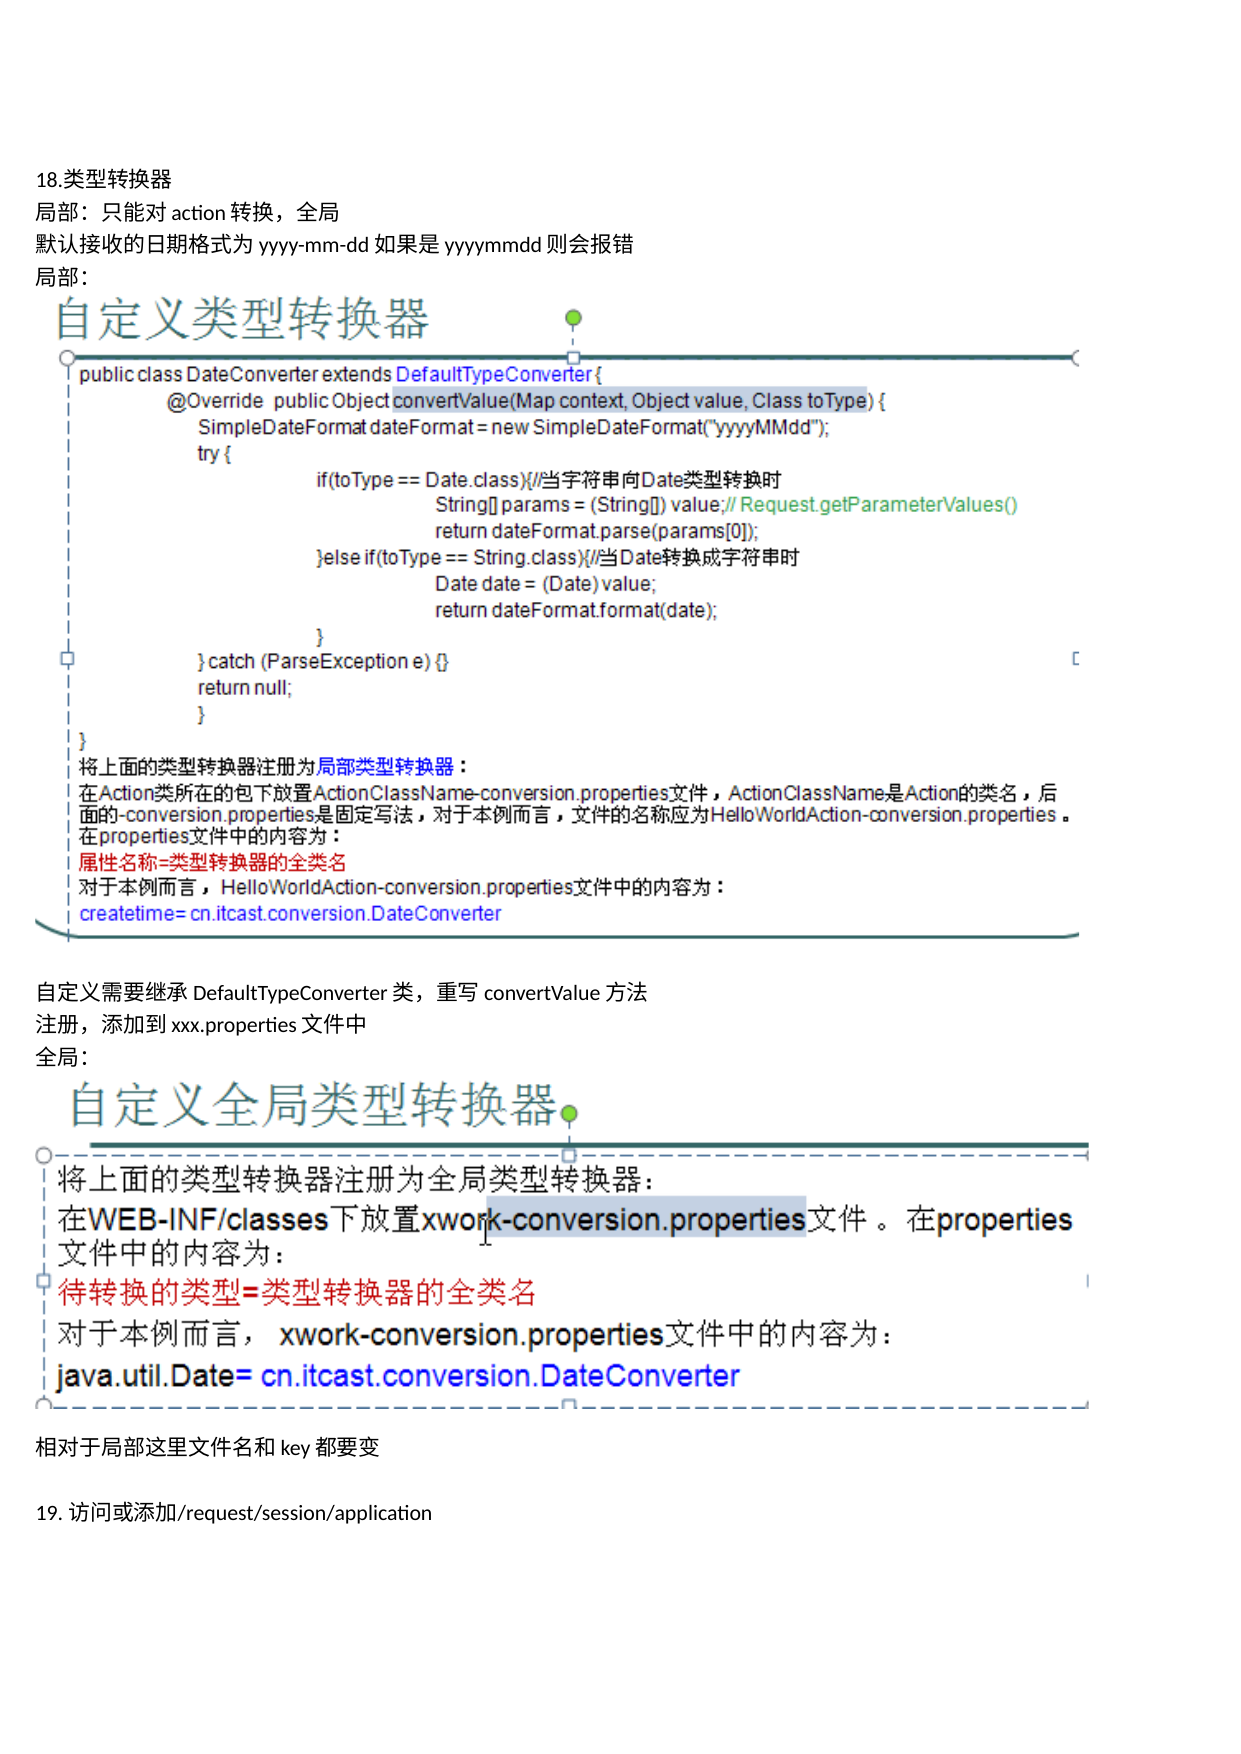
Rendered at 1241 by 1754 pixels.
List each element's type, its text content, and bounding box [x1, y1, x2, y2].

text 全局： [35, 1039, 1205, 1072]
text 局部：只能对action转换，全局 [35, 194, 1205, 227]
text 默认接收的日期格式为yyyy-mm-dd 如果是yyyymmdd则会报错 [35, 227, 1205, 259]
picture [35, 292, 1080, 944]
text 19. 访问或添加/request/session/application [35, 1494, 1205, 1527]
picture [35, 1072, 1089, 1409]
text 18.类型转换器 [35, 162, 1205, 194]
text 注册，添加到xxx.properties文件中 [35, 1007, 1205, 1039]
text 局部： [35, 259, 1205, 292]
text 自定义需要继承DefaultTypeConverter类，重写convertValue方法 [35, 974, 1205, 1007]
text 相对于局部这里文件名和key都要变 [35, 1429, 1205, 1462]
